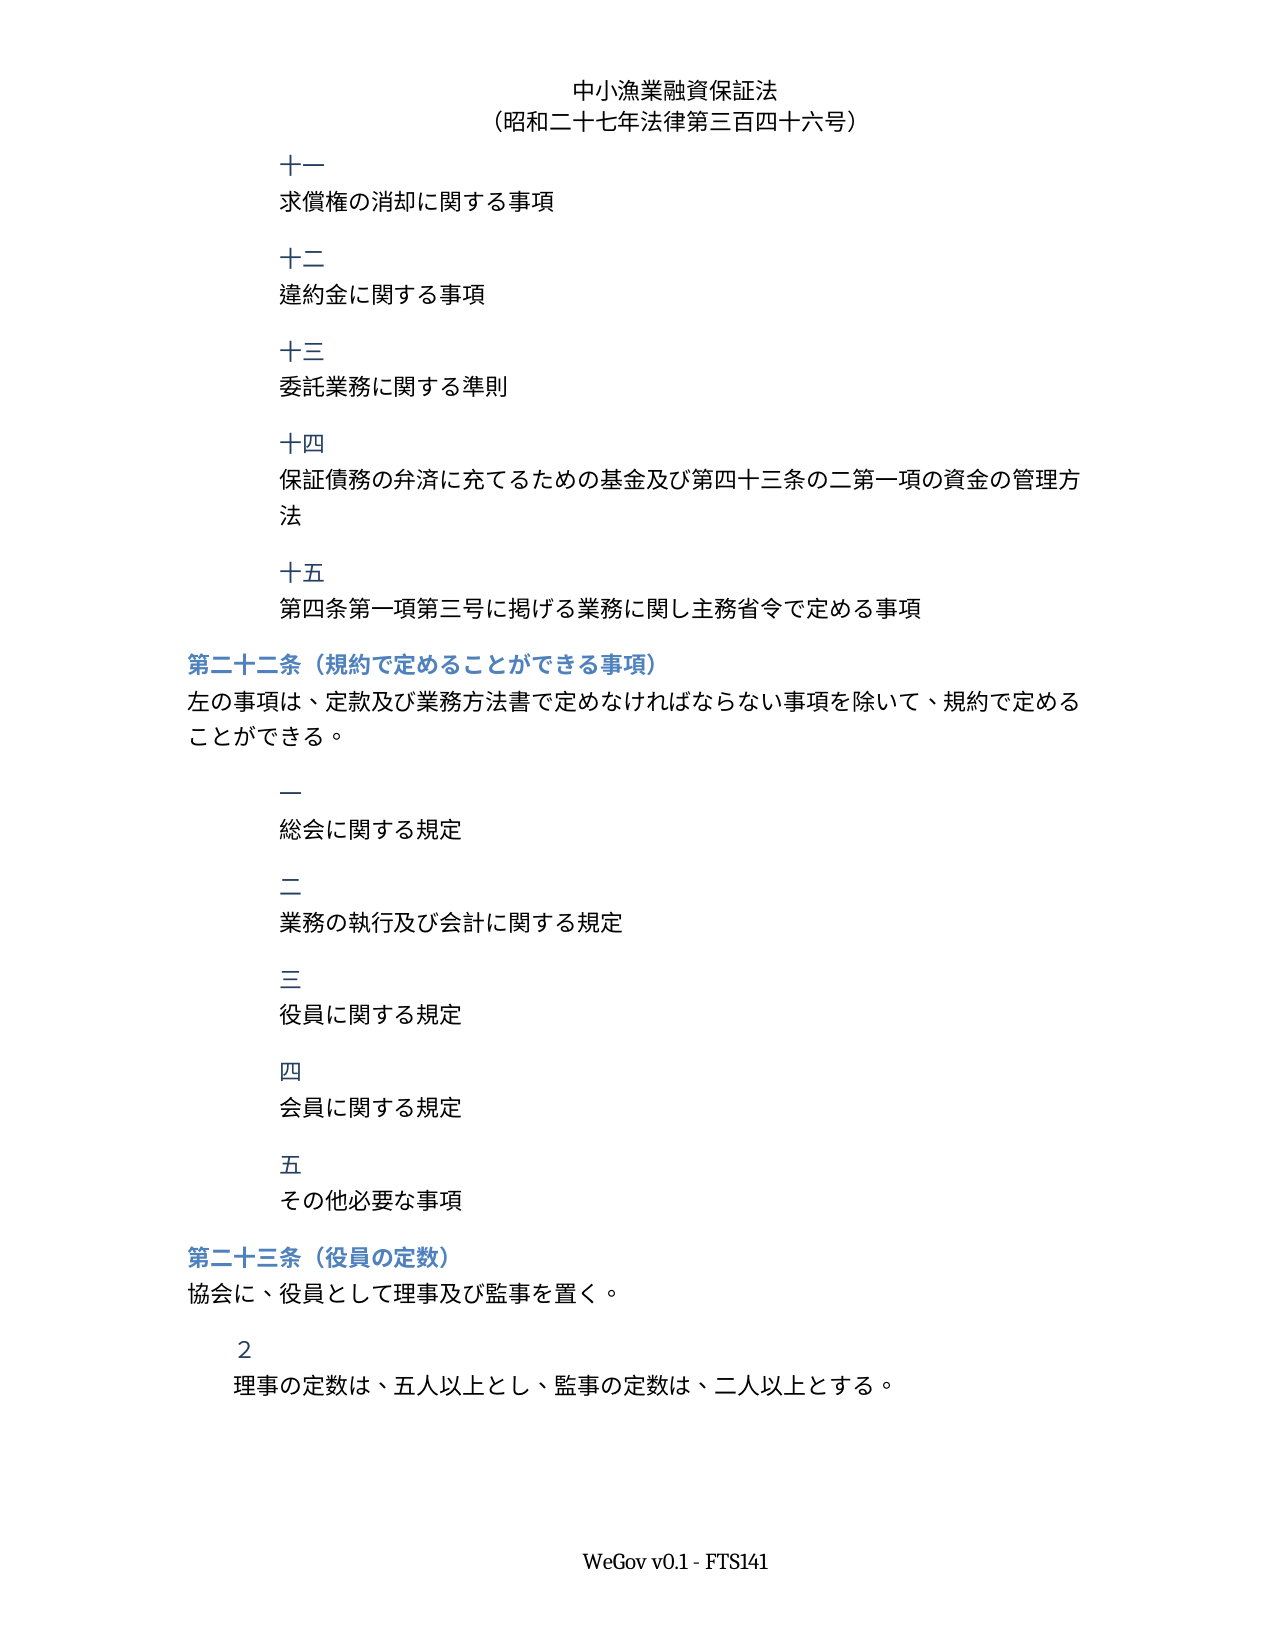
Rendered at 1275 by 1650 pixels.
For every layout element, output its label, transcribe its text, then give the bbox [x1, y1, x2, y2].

subtitle 十四 [279, 428, 1087, 459]
text 求償権の消却に関する事項 [279, 186, 1087, 217]
text 総会に関する規定 [279, 814, 1087, 845]
subtitle 四 [279, 1056, 1087, 1087]
subtitle 五 [279, 1149, 1087, 1180]
text 会員に関する規定 [279, 1092, 1087, 1123]
text 協会に、役員として理事及び監事を置く。 [187, 1278, 1087, 1309]
text 第四条第一項第三号に掲げる業務に関し主務省令で定める事項 [279, 593, 1087, 624]
subtitle 三 [279, 963, 1087, 995]
text 左の事項は、定款及び業務方法書で定めなければならない事項を除いて、規約で定めることができる。 [187, 685, 1087, 753]
subtitle 十二 [279, 243, 1087, 274]
subtitle 第二十二条（規約で定めることができる事項） [187, 649, 1087, 681]
text 役員に関する規定 [279, 999, 1087, 1031]
subtitle 一 [279, 778, 1087, 809]
text 理事の定数は、五人以上とし、監事の定数は、二人以上とする。 [233, 1370, 1087, 1402]
subtitle 第二十三条（役員の定数） [187, 1242, 1087, 1273]
text その他必要な事項 [279, 1185, 1087, 1216]
subtitle ２ [233, 1334, 1087, 1366]
subtitle 十三 [279, 335, 1087, 367]
text 違約金に関する事項 [279, 279, 1087, 310]
text 委託業務に関する準則 [279, 371, 1087, 403]
text 業務の執行及び会計に関する規定 [279, 907, 1087, 938]
subtitle 十五 [279, 557, 1087, 588]
text 保証債務の弁済に充てるための基金及び第四十三条の二第一項の資金の管理方法 [279, 464, 1087, 531]
subtitle 二 [279, 871, 1087, 902]
subtitle 十一 [279, 150, 1087, 181]
